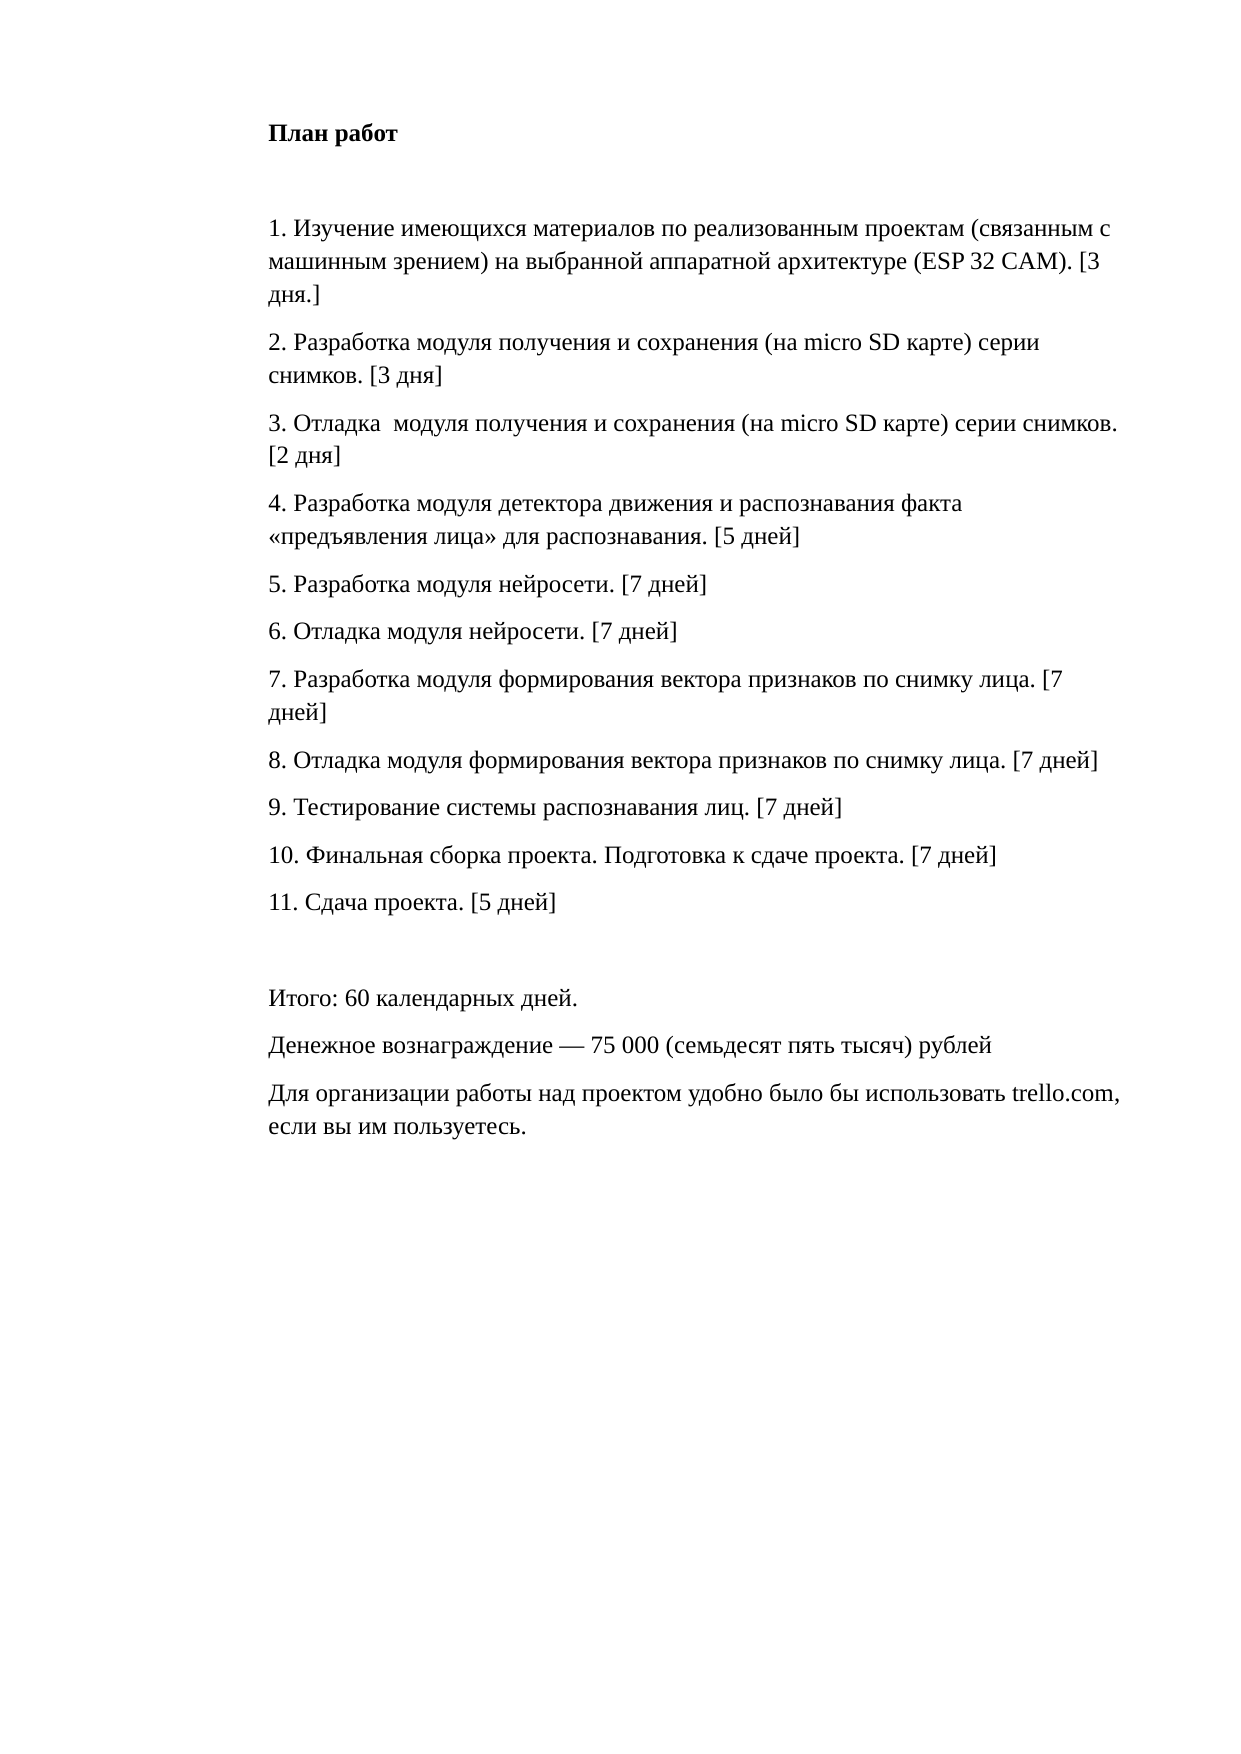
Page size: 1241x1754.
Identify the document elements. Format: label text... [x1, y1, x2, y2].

text 6. Отладка модуля нейросети. [7 дней] [268, 616, 1122, 645]
text План работ [268, 118, 1122, 147]
text 5. Разработка модуля нейросети. [7 дней] [268, 569, 1122, 598]
text 8. Отладка модуля формирования вектора признаков по снимку лица. [7 дней] [268, 745, 1122, 773]
text Для организации работы над проектом удобно было бы использовать trello.com, если вы им пользуетесь. [268, 1078, 1122, 1140]
text 4. Разработка модуля детектора движения и распознавания факта «предъявления лица» для распознавания. [5 дней] [268, 488, 1122, 550]
text 10. Финальная сборка проекта. Подготовка к сдаче проекта. [7 дней] [268, 840, 1122, 869]
text 7. Разработка модуля формирования вектора признаков по снимку лица. [7 дней] [268, 664, 1122, 726]
text 9. Тестирование системы распознавания лиц. [7 дней] [268, 792, 1122, 821]
text 1. Изучение имеющихся материалов по реализованным проектам (связанным с машинным зрением) на выбранной аппаратной архитектуре (ESP 32 CAM). [3 дня.] [268, 213, 1122, 308]
text 11. Сдача проекта. [5 дней] [268, 887, 1122, 916]
text Денежное вознаграждение — 75 000 (семьдесят пять тысяч) рублей [268, 1030, 1122, 1059]
text 2. Разработка модуля получения и сохранения (на micro SD карте) серии снимков. [3 дня] [268, 327, 1122, 389]
text Итого: 60 календарных дней. [268, 983, 1122, 1011]
text 3. Отладка модуля получения и сохранения (на micro SD карте) серии снимков. [2 дня] [268, 408, 1122, 469]
